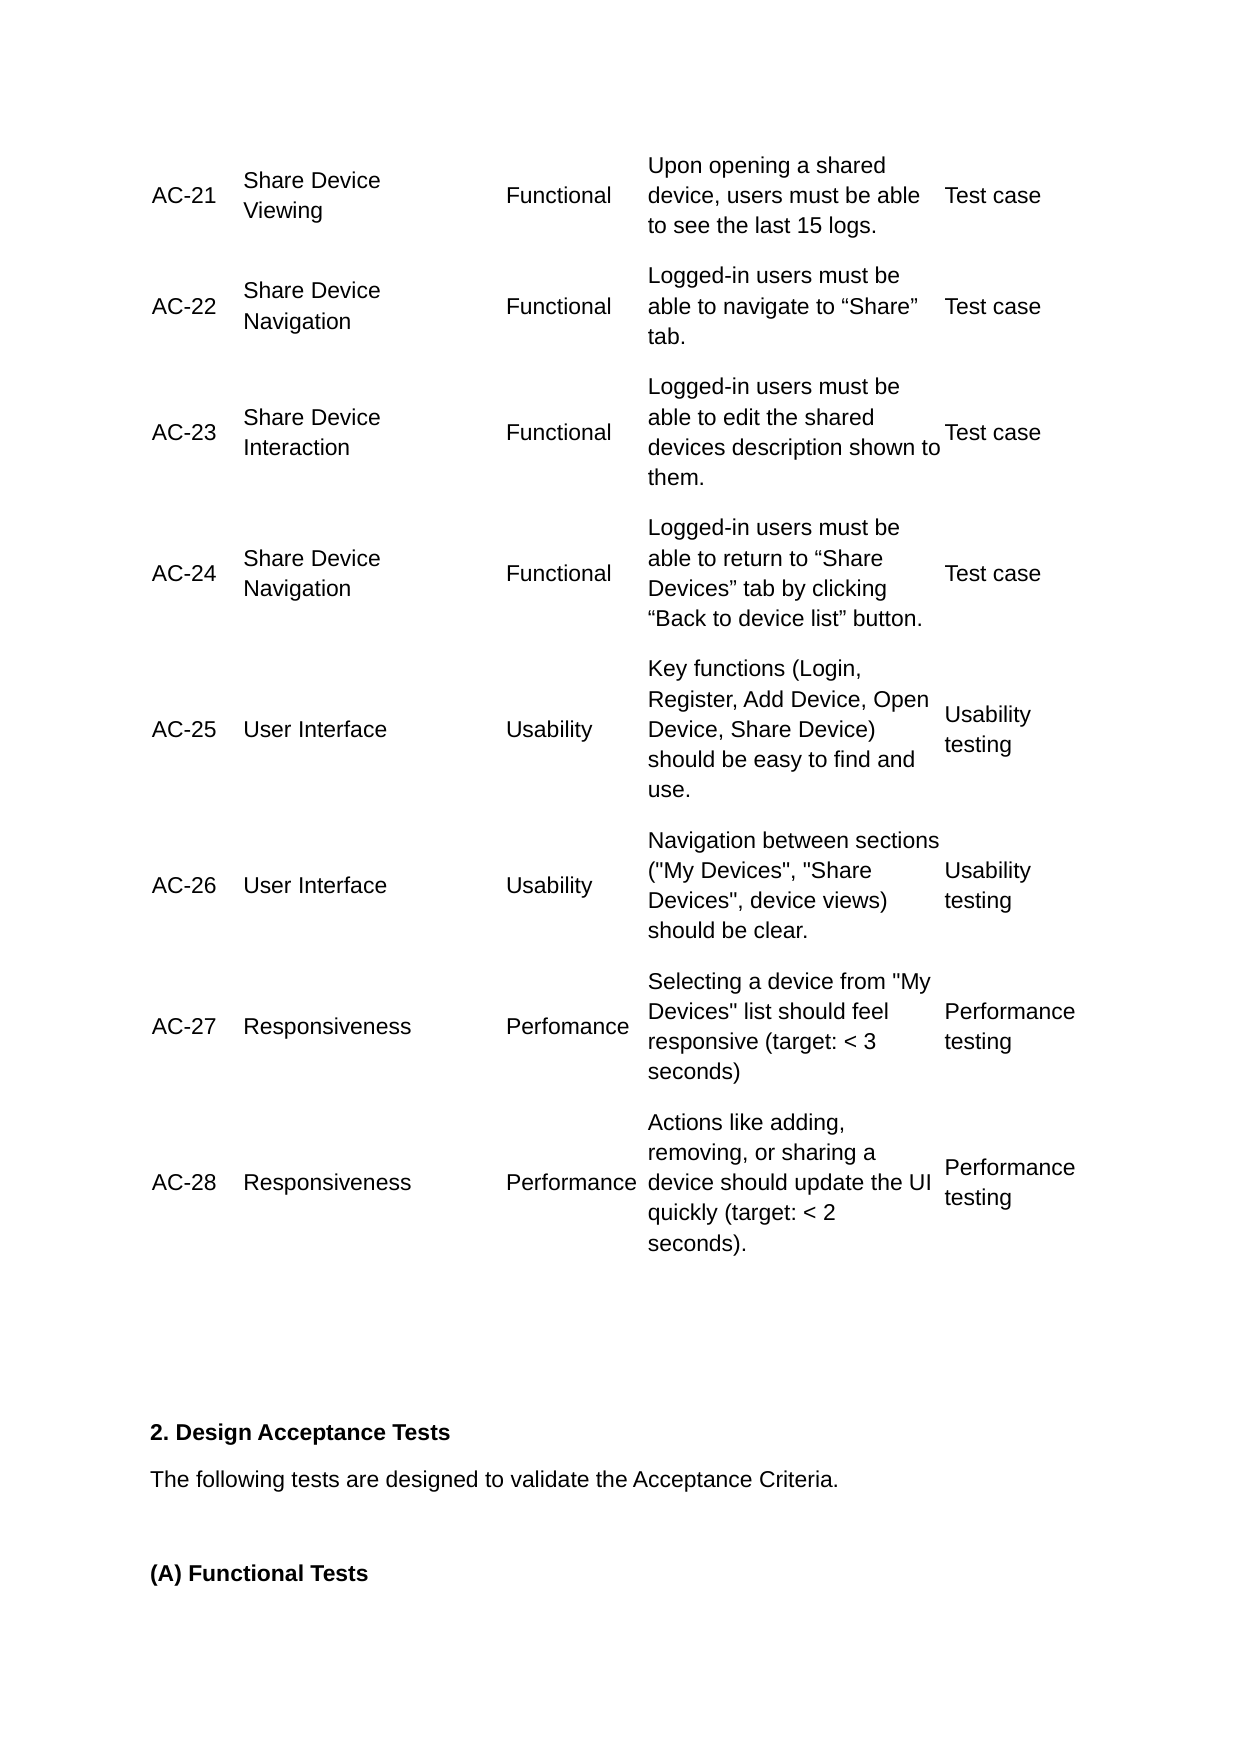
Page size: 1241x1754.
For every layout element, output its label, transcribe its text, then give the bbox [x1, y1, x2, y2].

table_cell User Interface [241, 654, 504, 825]
table_cell Functional [504, 150, 646, 261]
table_cell Usability [504, 654, 646, 825]
table_cell Performance testing [943, 966, 1088, 1107]
table_cell AC-24 [150, 513, 241, 654]
table_cell Test case [943, 372, 1088, 513]
table_cell Functional [504, 261, 646, 372]
table_cell Share Device Navigation [241, 261, 504, 372]
table_cell AC-21 [150, 150, 241, 261]
table_cell Logged-in users must be able to return to “Share Devices” tab by clicking “Back to device list” button. [646, 513, 943, 654]
text (A) Functional Tests [150, 1559, 1090, 1586]
table_cell Share Device Interaction [241, 372, 504, 513]
table_cell Share Device Navigation [241, 513, 504, 654]
table_cell Logged-in users must be able to navigate to “Share” tab. [646, 261, 943, 372]
table_cell Actions like adding, removing, or sharing a device should update the UI quickly (target: < 2 seconds). [646, 1107, 943, 1278]
table_cell Navigation between sections ("My Devices", "Share Devices", device views) should be clear. [646, 825, 943, 966]
table_cell Perfomance [504, 966, 646, 1107]
table_cell AC-28 [150, 1107, 241, 1278]
table_cell AC-23 [150, 372, 241, 513]
table_cell Responsiveness [241, 966, 504, 1107]
table_cell User Interface [241, 825, 504, 966]
table_cell Upon opening a shared device, users must be able to see the last 15 logs. [646, 150, 943, 261]
table_cell Usability [504, 825, 646, 966]
table_cell Test case [943, 513, 1088, 654]
table_cell Performance [504, 1107, 646, 1278]
table_cell Share Device Viewing [241, 150, 504, 261]
table_cell Key functions (Login, Register, Add Device, Open Device, Share Device) should be easy to find and use. [646, 654, 943, 825]
text 2. Design Acceptance Tests [150, 1419, 1090, 1445]
table_cell Functional [504, 513, 646, 654]
table_cell AC-25 [150, 654, 241, 825]
table_cell Test case [943, 150, 1088, 261]
table_cell AC-27 [150, 966, 241, 1107]
table_cell Performance testing [943, 1107, 1088, 1278]
table_cell AC-22 [150, 261, 241, 372]
table_cell Usability testing [943, 825, 1088, 966]
table_cell Selecting a device from "My Devices" list should feel responsive (target: < 3 seconds) [646, 966, 943, 1107]
table_cell Test case [943, 261, 1088, 372]
text The following tests are designed to validate the Acceptance Criteria. [150, 1466, 1090, 1492]
table_cell Usability testing [943, 654, 1088, 825]
table_cell Functional [504, 372, 646, 513]
table_cell Logged-in users must be able to edit the shared devices description shown to them. [646, 372, 943, 513]
table_cell Responsiveness [241, 1107, 504, 1278]
table_cell AC-26 [150, 825, 241, 966]
